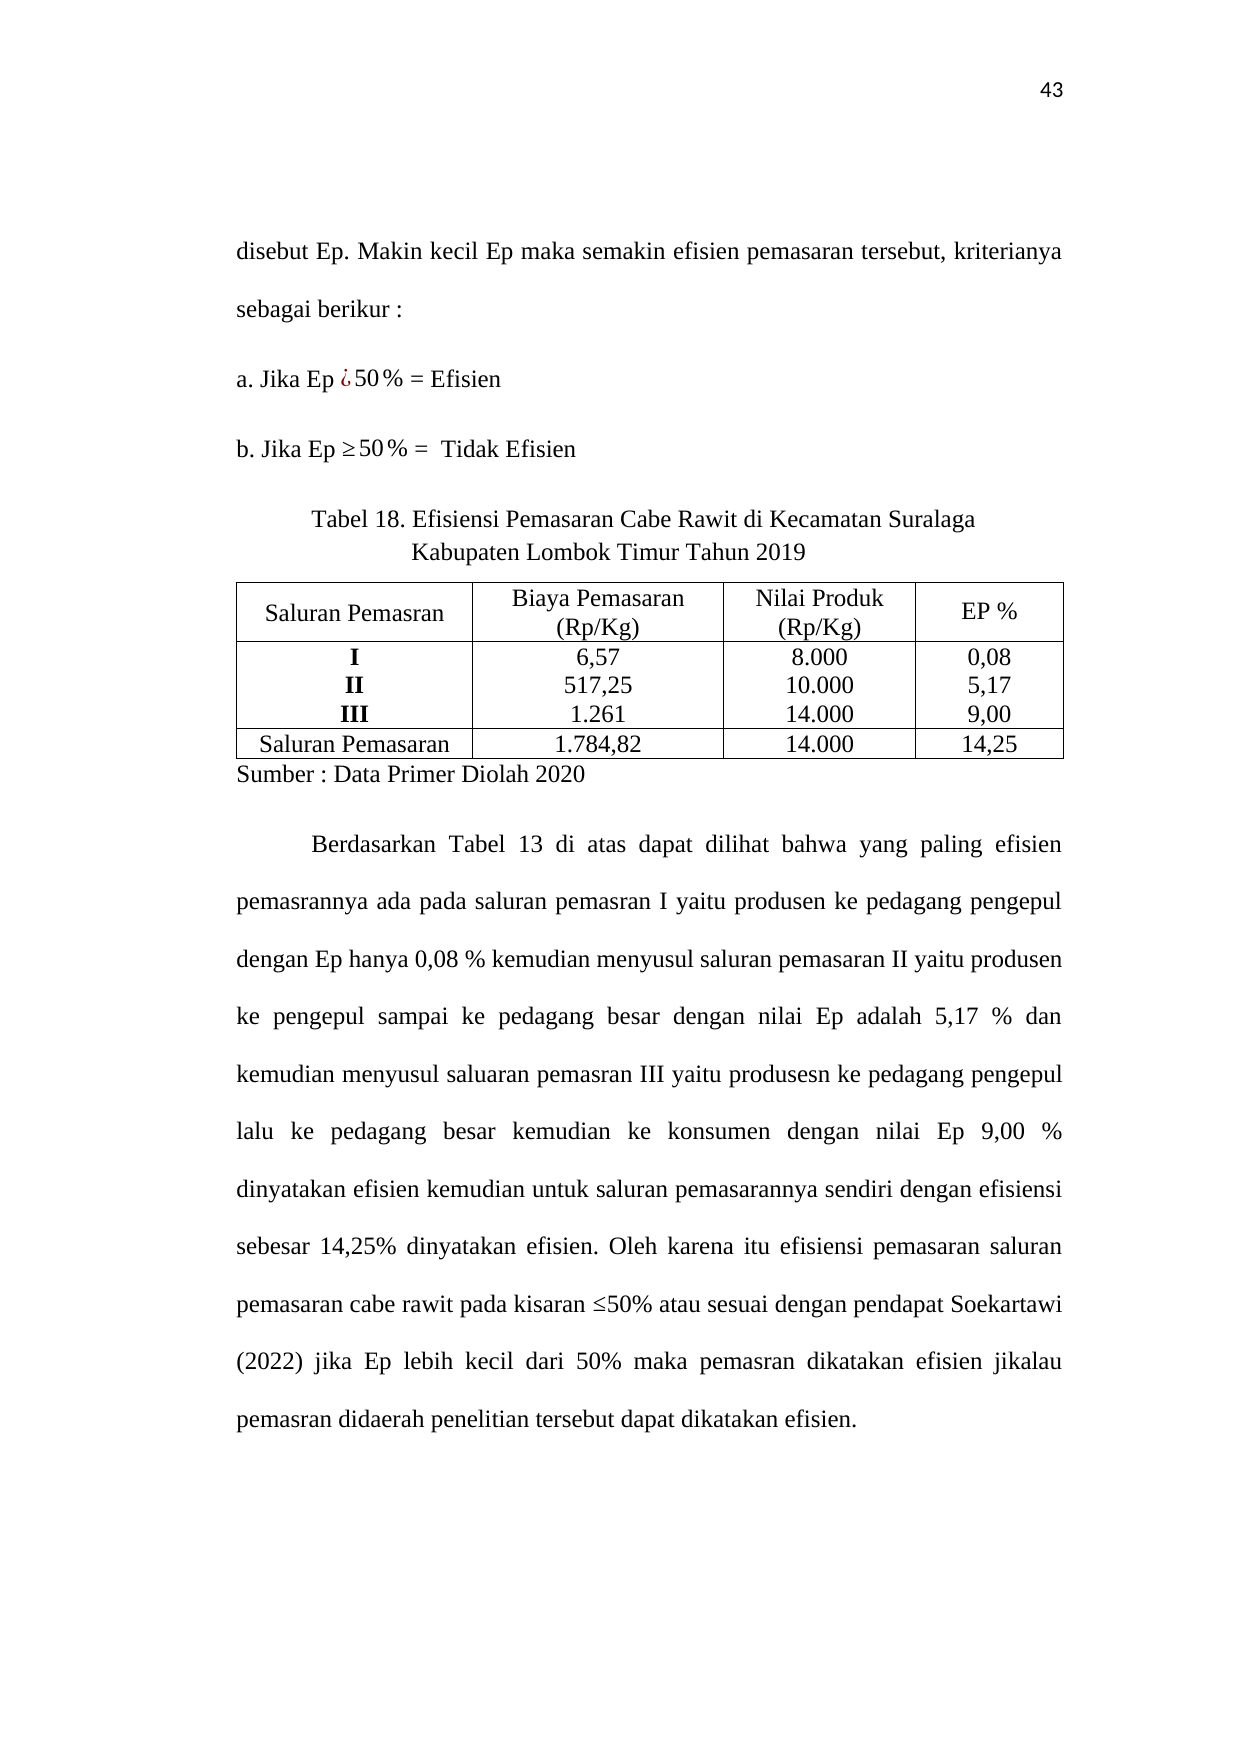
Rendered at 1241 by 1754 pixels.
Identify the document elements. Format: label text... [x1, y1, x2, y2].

table_cell 6,57 517,25 1.261 [473, 642, 723, 728]
text Tabel 18. Efisiensi Pemasaran Cabe Rawit di Kecamatan Suralaga Kabupaten Lombok Timur Tahun 2019 [236, 504, 1063, 566]
table_cell 14.000 [724, 729, 915, 758]
table_header Biaya Pemasaran (Rp/Kg) [473, 583, 723, 641]
table_cell 1.784,82 [473, 729, 723, 758]
list Sumber : Data Primer Diolah 2020 [236, 759, 1063, 788]
text a. Jika Ep = Efisien [236, 364, 1063, 392]
text b. Jika Ep = Tidak Efisien [236, 434, 1063, 462]
table_header EP % [916, 583, 1063, 641]
table_cell I II III [237, 642, 472, 728]
text Berdasarkan Tabel 13 di atas dapat dilihat bahwa yang paling efisien pemasrannya ada pada saluran pemasran I yaitu produsen ke pedagang pengepul dengan Ep hanya 0,08 % kemudian menyusul saluran pemasaran II yaitu produsen ke pengepul sampai ke pedagang besar dengan nilai Ep adalah 5,17 % dan kemudian menyusul saluaran pemasran III yaitu produsesn ke pedagang pengepul lalu ke pedagang besar kemudian ke konsumen dengan nilai Ep 9,00 % dinyatakan efisien kemudian untuk saluran pemasarannya sendiri dengan efisiensi sebesar 14,25% dinyatakan efisien. Oleh karena itu efisiensi pemasaran saluran pemasaran cabe rawit pada kisaran 50% atau sesuai dengan pendapat Soekartawi (2022) jika Ep lebih kecil dari 50% maka pemasran dikatakan efisien jikalau pemasran didaerah penelitian tersebut dapat dikatakan efisien. [236, 829, 1063, 1433]
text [236, 236, 1063, 322]
table_header Nilai Produk (Rp/Kg) [724, 583, 915, 641]
table_cell Saluran Pemasaran [237, 729, 472, 758]
table_cell 8.000 10.000 14.000 [724, 642, 915, 728]
table_cell 0,08 5,17 9,00 [916, 642, 1063, 728]
table_cell 14,25 [916, 729, 1063, 758]
table_header Saluran Pemasran [237, 583, 472, 641]
